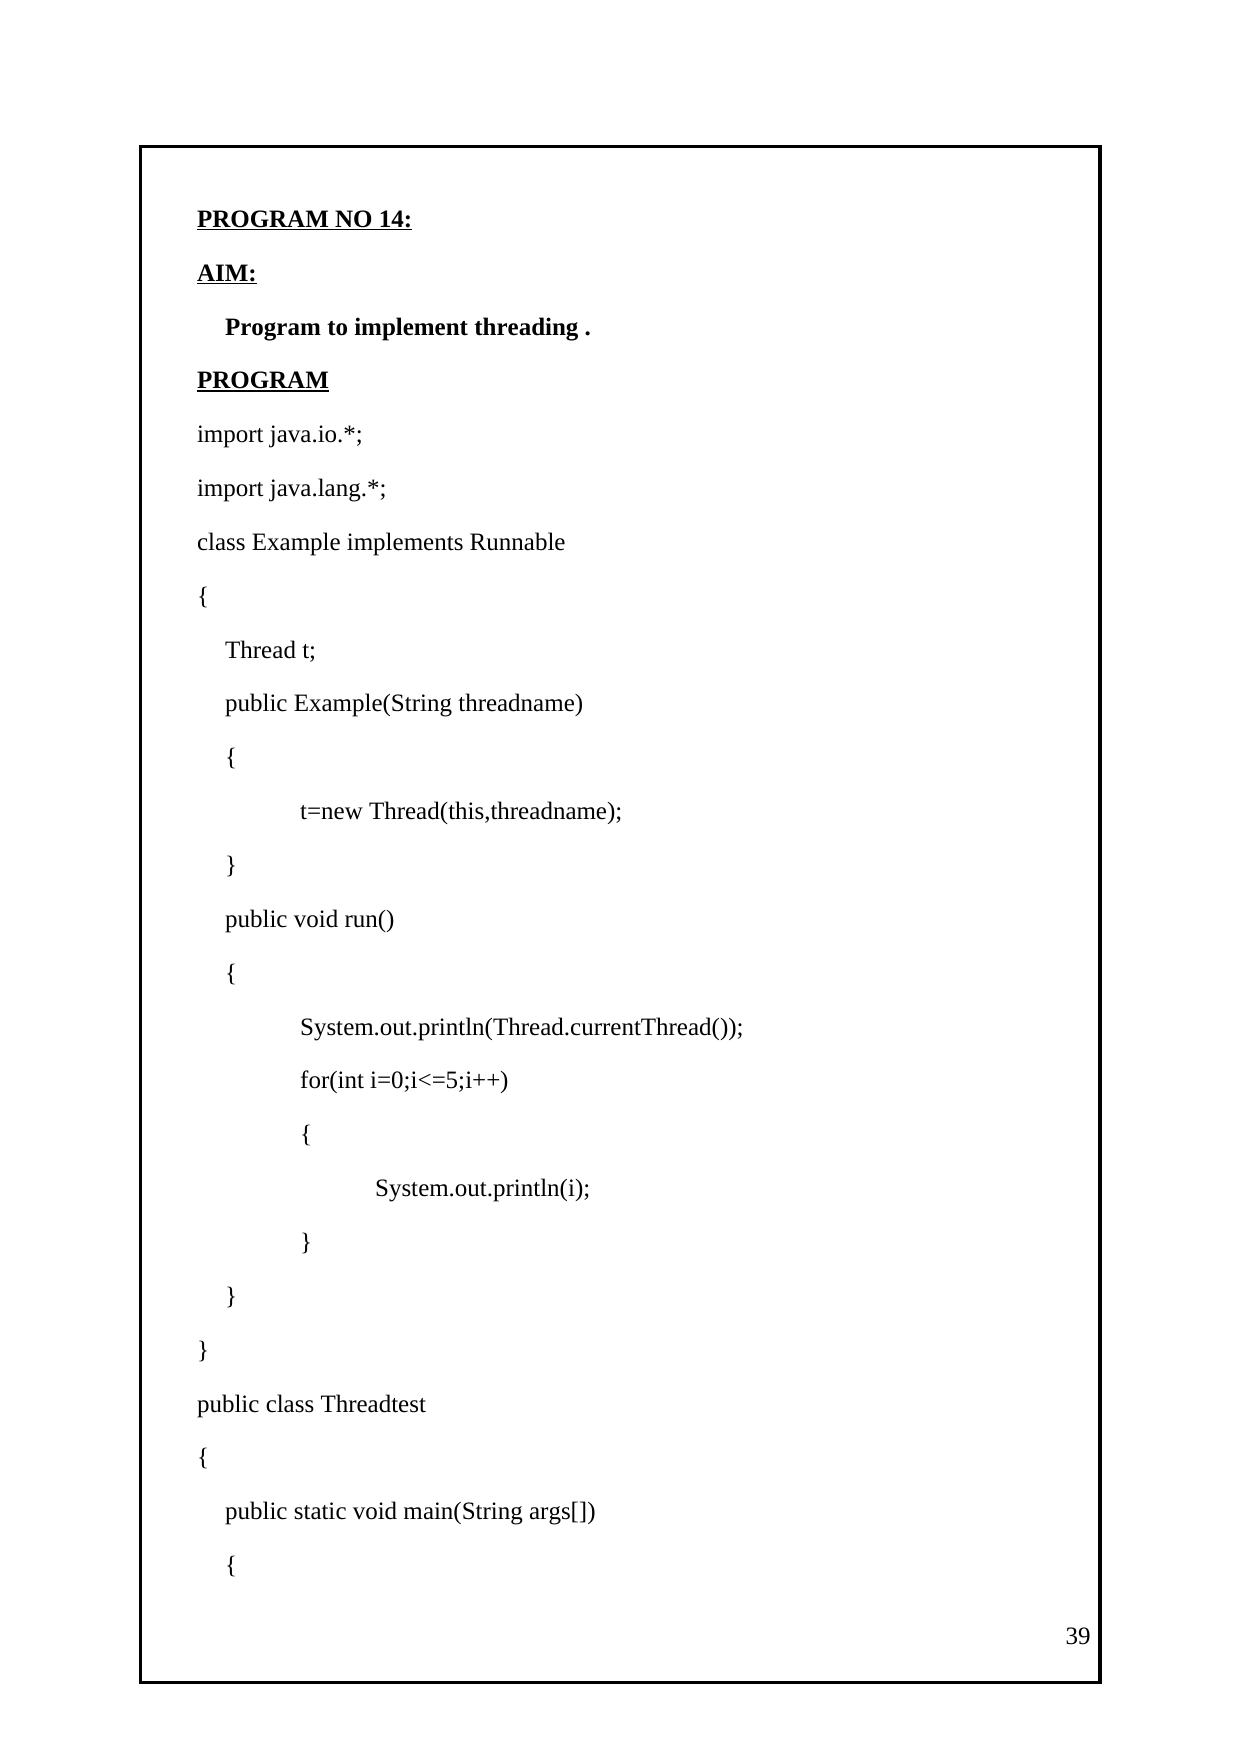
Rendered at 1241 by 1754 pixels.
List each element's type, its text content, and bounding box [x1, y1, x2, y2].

text System.out.println(i); [197, 1173, 1090, 1202]
text Program to implement threading . [197, 312, 1090, 340]
text Thread t; [197, 635, 1090, 663]
text { [197, 1550, 1090, 1579]
text AIM: [197, 258, 1090, 286]
text { [197, 742, 1090, 771]
text } [197, 1227, 1090, 1256]
text for(int i=0;i<=5;i++) [197, 1066, 1090, 1094]
text { [197, 1442, 1090, 1471]
text { [197, 581, 1090, 609]
text import java.io.*; [197, 419, 1090, 448]
text t=new Thread(this,threadname); [197, 796, 1090, 825]
text PROGRAM NO 14: [197, 204, 1090, 233]
text System.out.println(Thread.currentThread()); [197, 1012, 1090, 1040]
text PROGRAM [197, 365, 1090, 394]
text } [197, 1335, 1090, 1363]
text } [197, 1281, 1090, 1310]
text public static void main(String args[]) [197, 1496, 1090, 1525]
text public Example(String threadname) [197, 688, 1090, 717]
text public class Threadtest [197, 1389, 1090, 1417]
text import java.lang.*; [197, 473, 1090, 502]
text { [197, 1119, 1090, 1148]
text { [197, 958, 1090, 987]
text } [197, 850, 1090, 879]
text class Example implements Runnable [197, 527, 1090, 556]
text public void run() [197, 904, 1090, 933]
